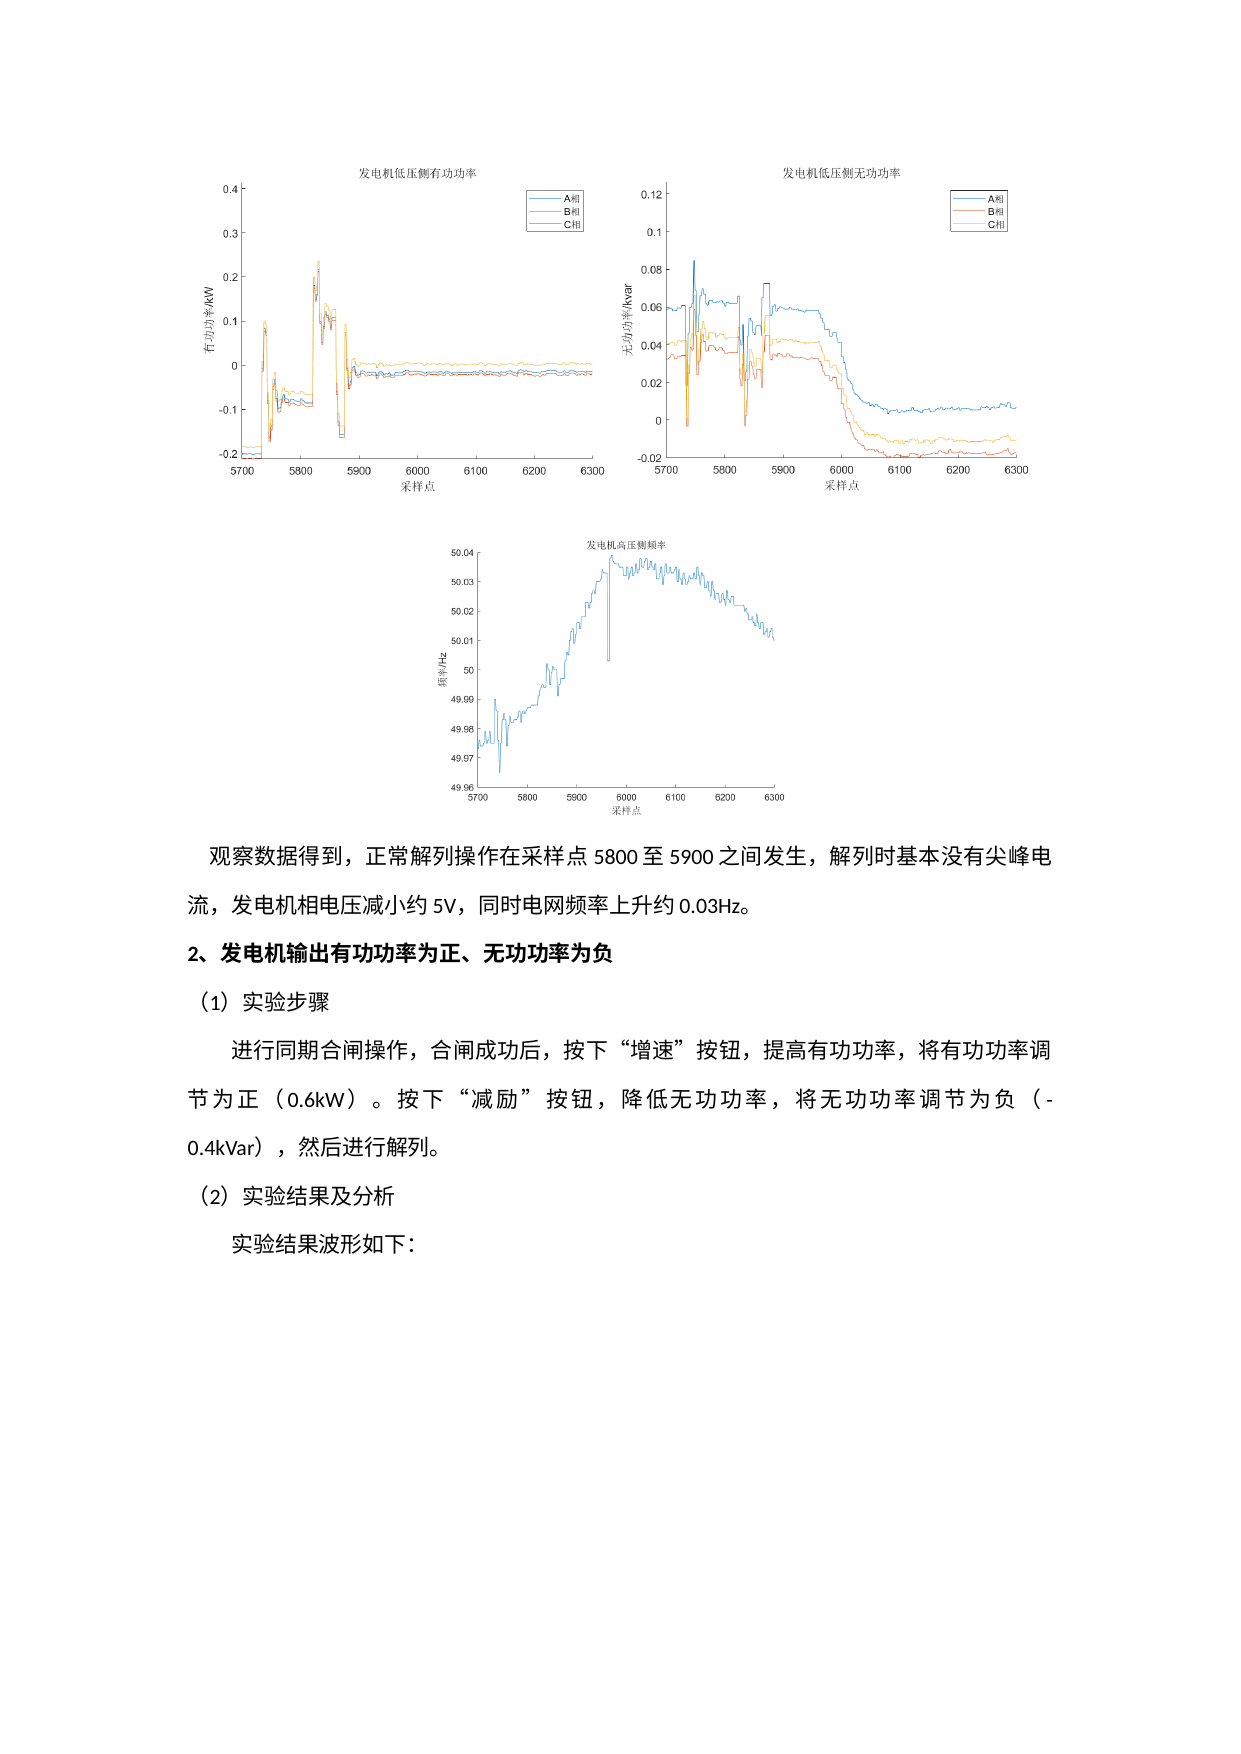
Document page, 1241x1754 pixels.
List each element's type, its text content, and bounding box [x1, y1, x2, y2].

text （1）实验步骤 [187, 984, 1053, 1017]
picture [193, 162, 1048, 492]
picture [438, 532, 803, 817]
text （2）实验结果及分析 [187, 1178, 1053, 1211]
text 实验结果波形如下： [187, 1227, 1053, 1259]
text 观察数据得到，正常解列操作在采样点5800至5900之间发生，解列时基本没有尖峰电流，发电机相电压减小约5V，同时电网频率上升约0.03Hz。 [187, 839, 1053, 920]
text 2、发电机输出有功功率为正、无功功率为负 [187, 936, 1053, 968]
text 进行同期合闸操作，合闸成功后，按下“增速”按钮，提高有功功率，将有功功率调节为正（0.6kW）。按下“减励”按钮，降低无功功率，将无功功率调节为负（-0.4kVar），然后进行解列。 [187, 1032, 1053, 1162]
